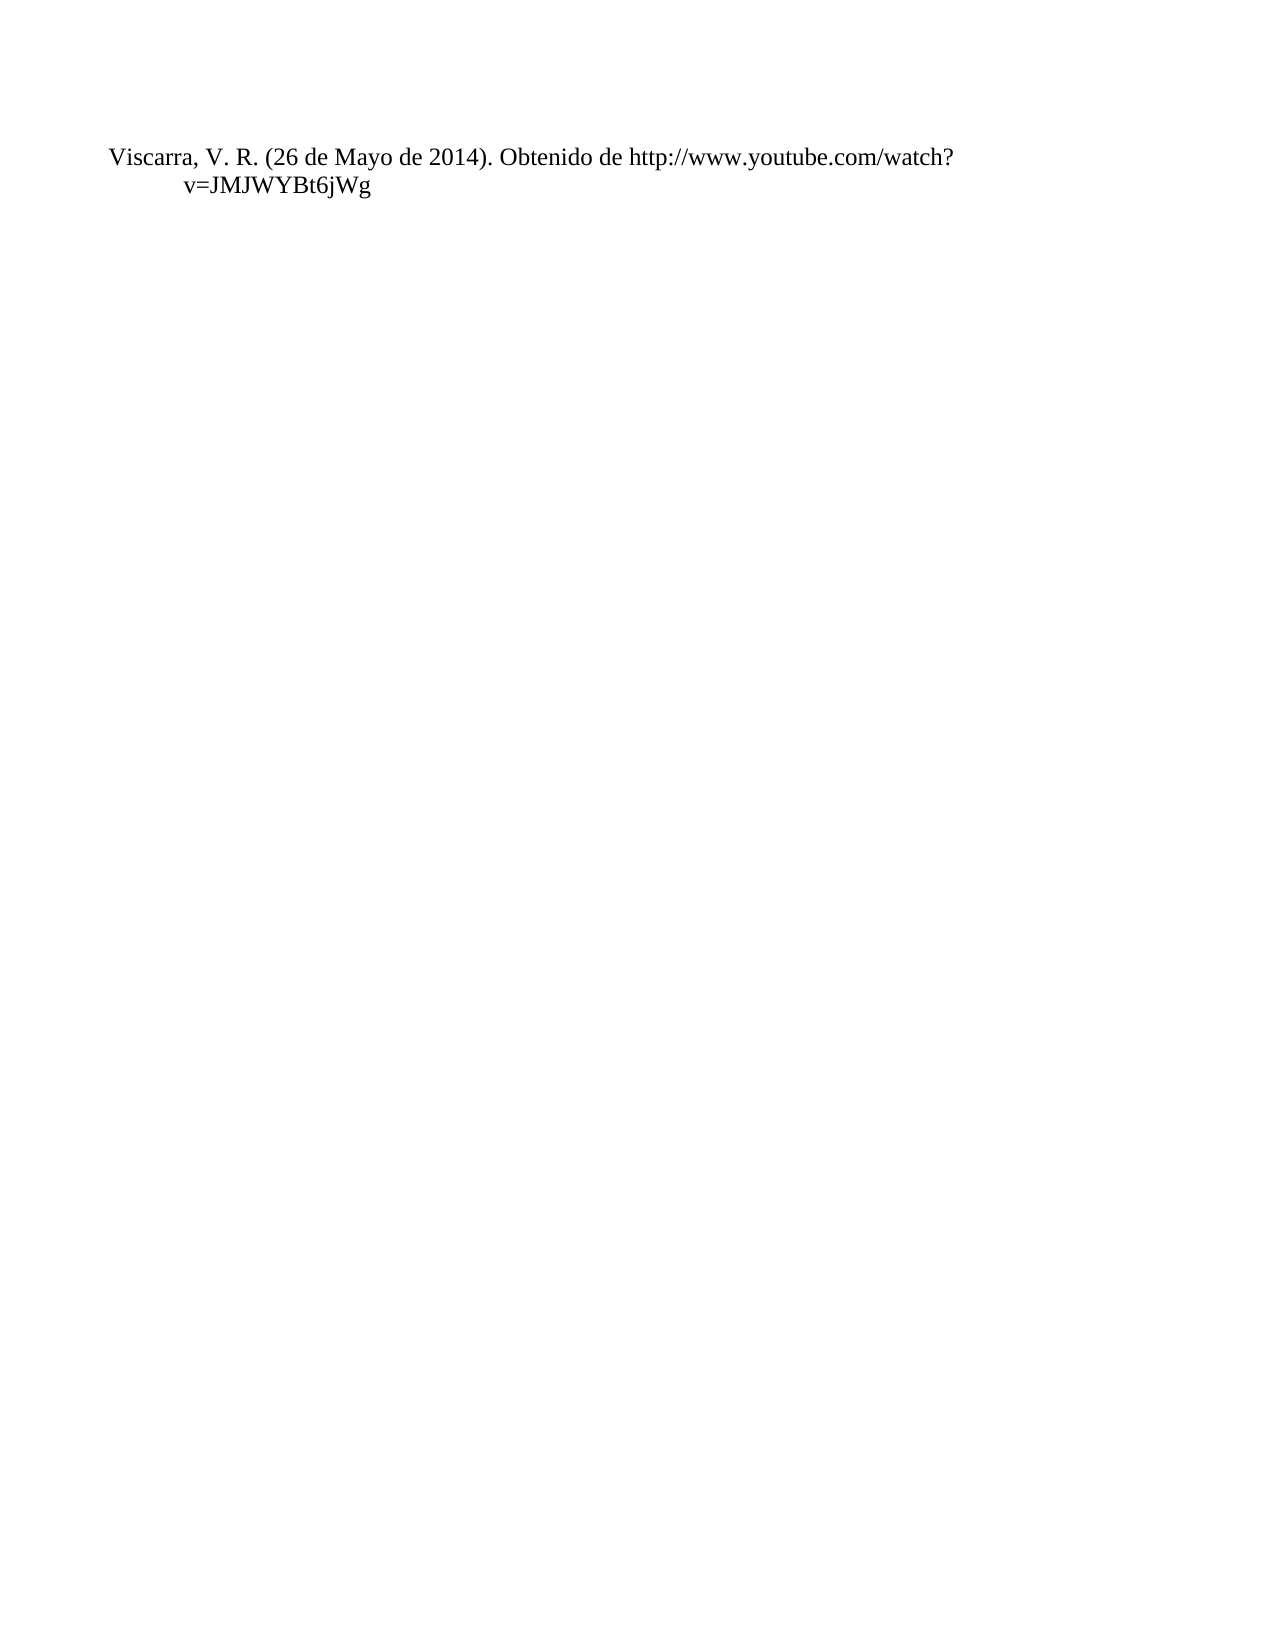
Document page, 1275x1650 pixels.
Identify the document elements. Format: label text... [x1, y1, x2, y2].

text Viscarra, V. R. (26 de Mayo de 2014). Obtenido de http://www.youtube.com/watch?v=JMJWYBt6jWg [108, 142, 1044, 199]
